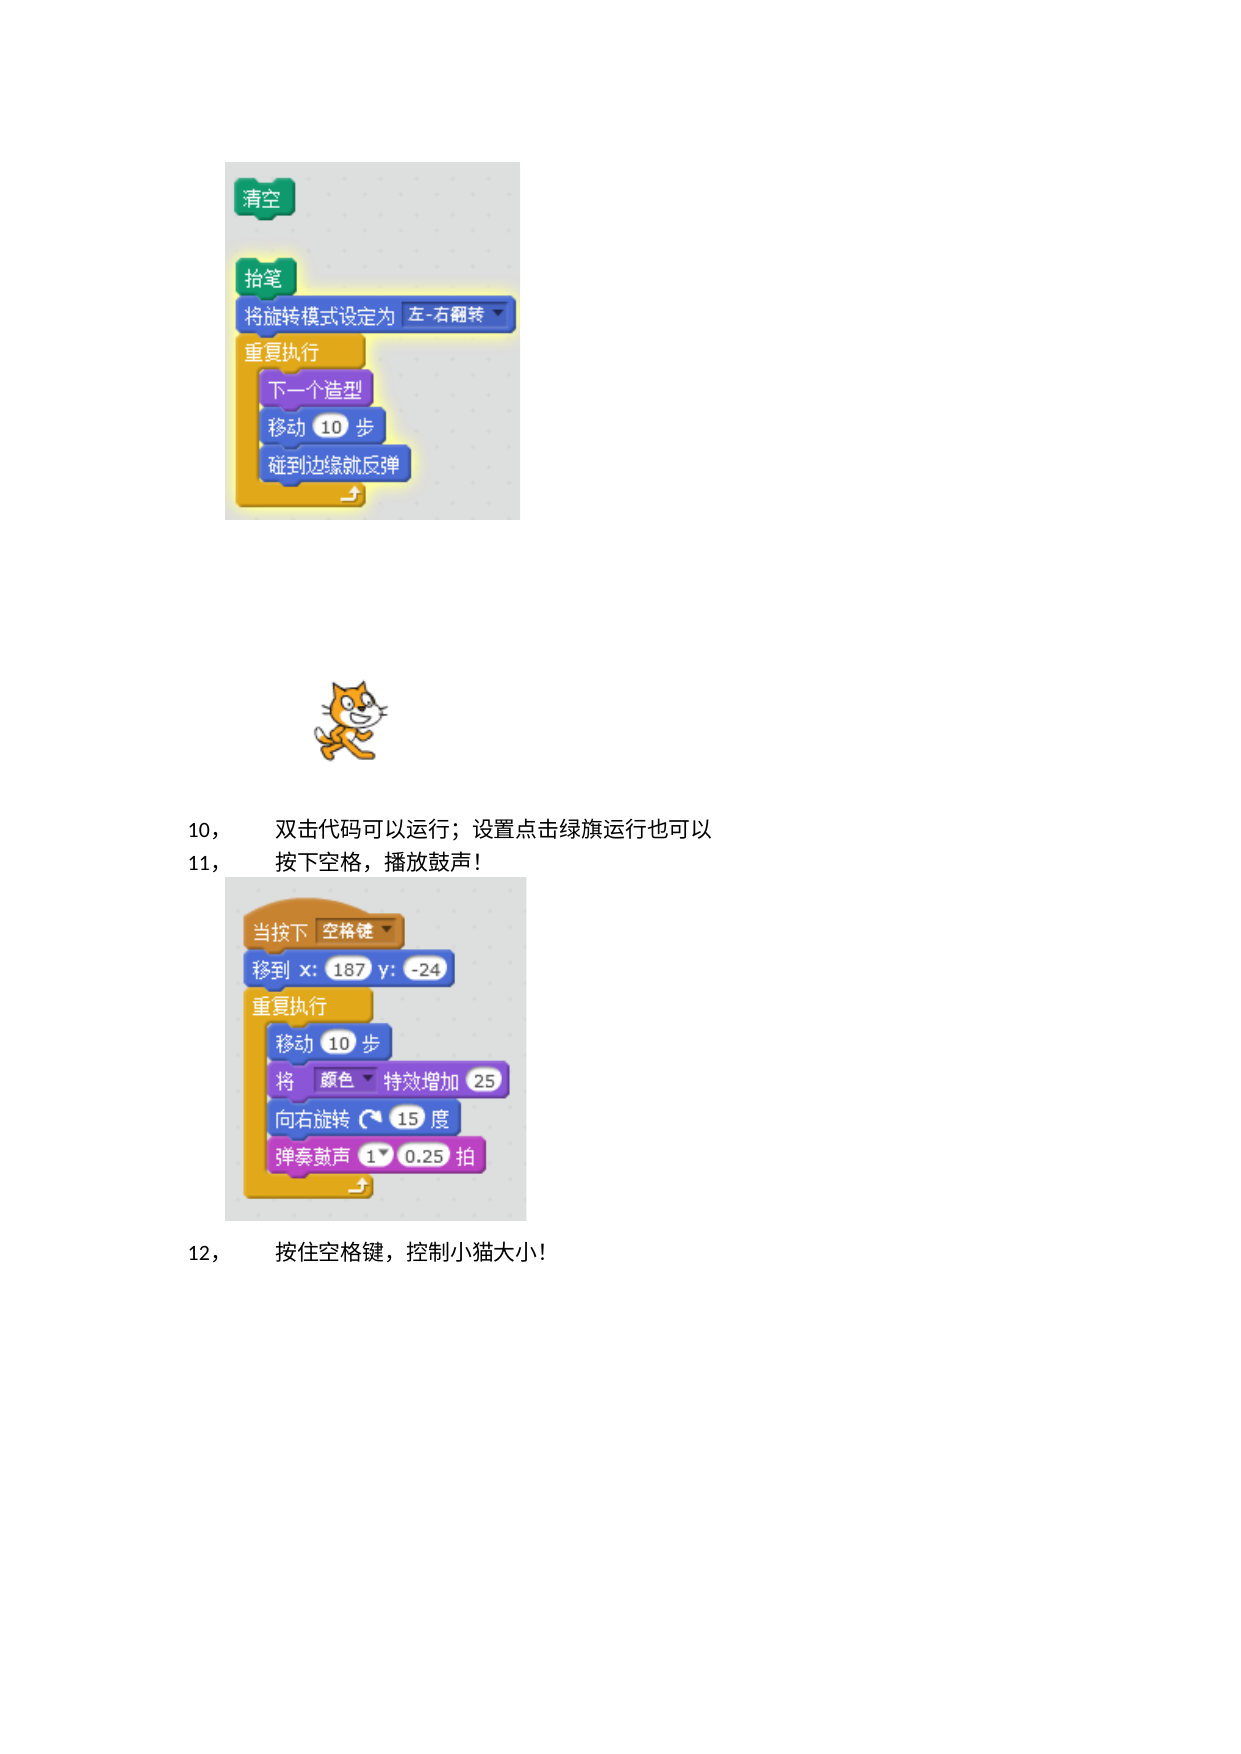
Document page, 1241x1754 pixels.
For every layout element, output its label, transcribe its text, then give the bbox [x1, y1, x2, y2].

picture [225, 552, 476, 804]
picture [225, 877, 527, 1221]
list 双击代码可以运行；设置点击绿旗运行也可以 [187, 812, 1053, 844]
list 按住空格键，控制小猫大小！ [187, 1234, 1053, 1267]
list 按下空格，播放鼓声！ [187, 844, 1053, 877]
picture [225, 162, 521, 520]
